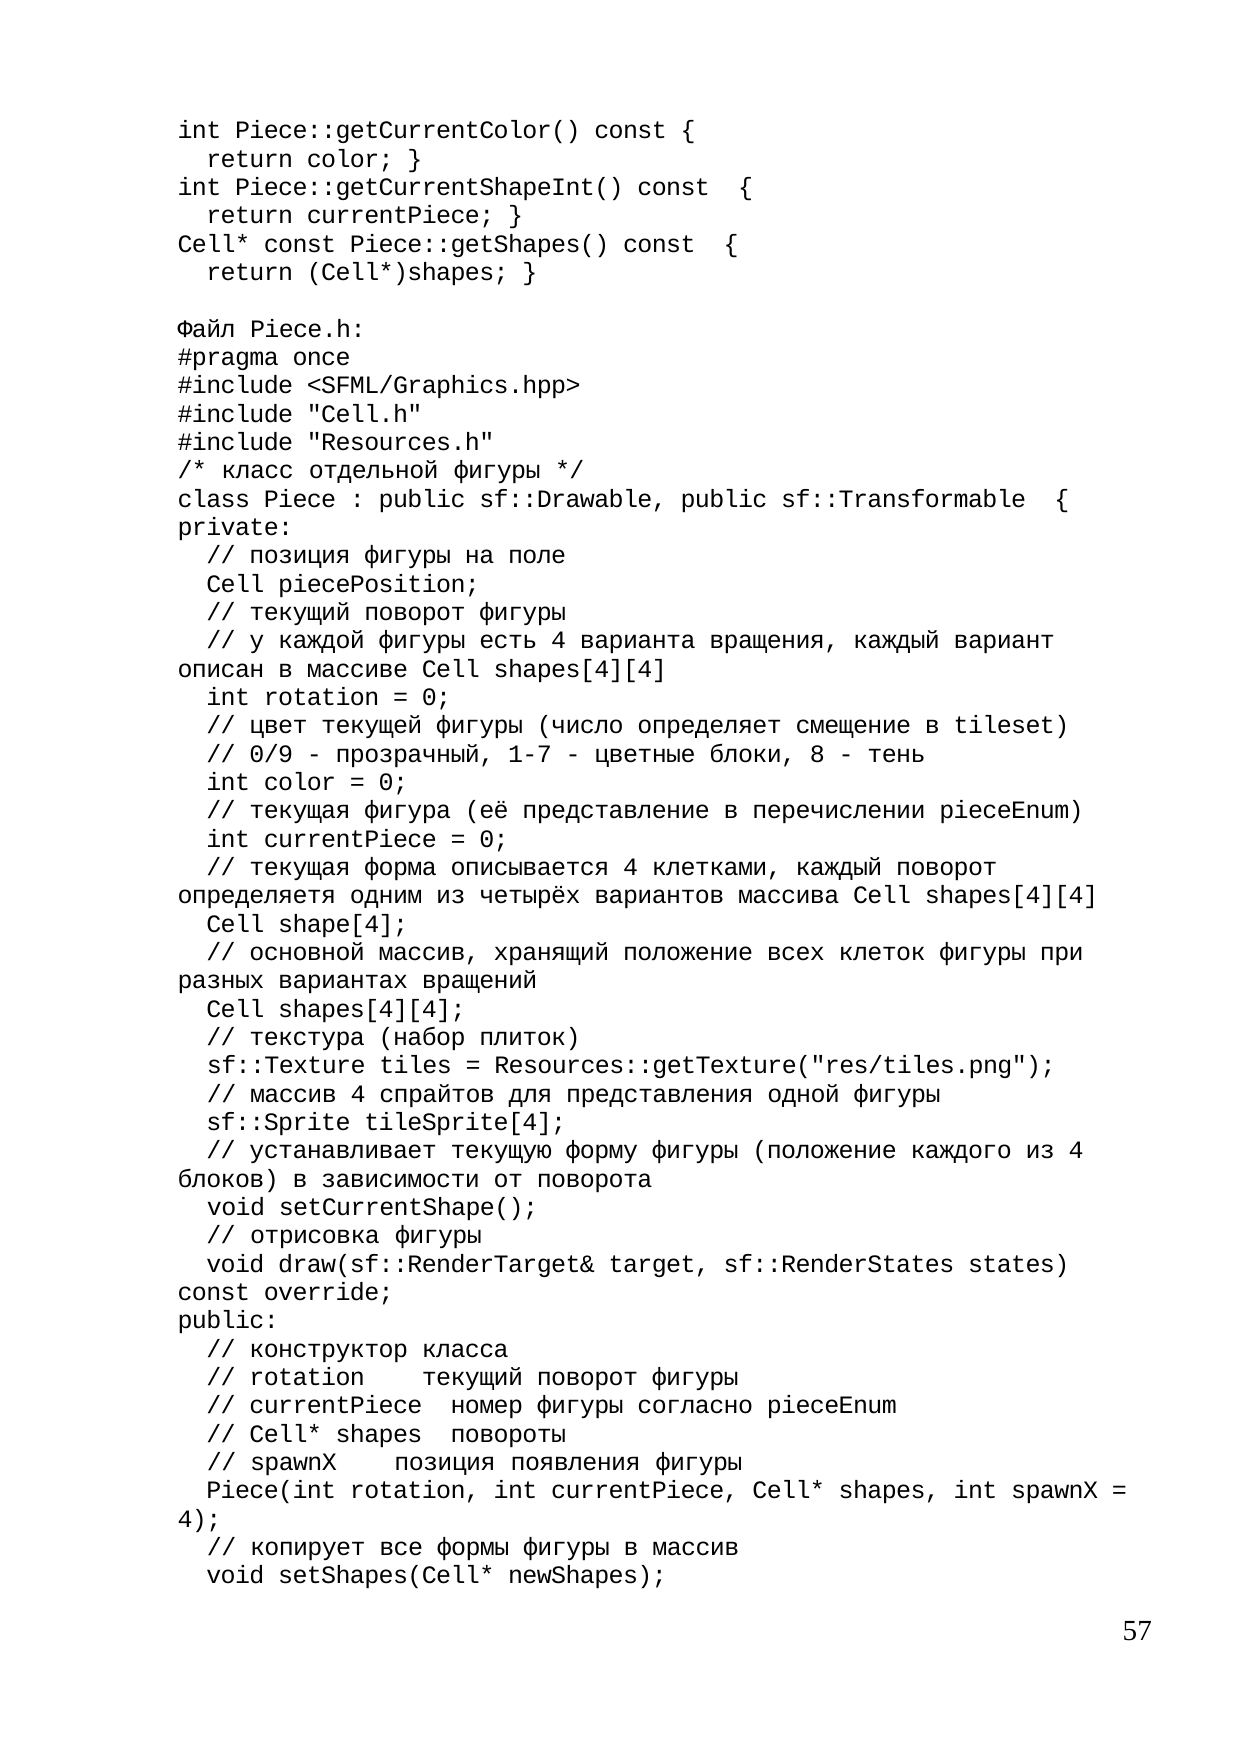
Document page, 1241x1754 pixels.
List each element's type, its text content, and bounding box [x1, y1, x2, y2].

text // копирует все формы фигуры в массив [177, 1535, 1152, 1563]
text public: [177, 1308, 1152, 1336]
text return (Cell*)shapes; } [177, 260, 1152, 288]
text int color = 0; [177, 770, 1152, 798]
text class Piece : public sf::Drawable, public sf::Transformable { [177, 486, 1152, 515]
text // позиция фигуры на поле [177, 543, 1152, 571]
text // конструктор класса [177, 1336, 1152, 1365]
text #pragma once [177, 345, 1152, 373]
text // текущий поворот фигуры [177, 600, 1152, 628]
text return color; } [177, 146, 1152, 175]
text void setShapes(Cell* newShapes); [177, 1563, 1152, 1591]
text // currentPiece номер фигуры согласно pieceEnum [177, 1393, 1152, 1421]
text Файл Piece.h: [177, 316, 1152, 345]
text // Cell* shapes повороты [177, 1421, 1152, 1450]
text // цвет текущей фигуры (число определяет смещение в tileset) [177, 713, 1152, 741]
text // массив 4 спрайтов для представления одной фигуры [177, 1081, 1152, 1110]
text Cell* const Piece::getShapes() const { [177, 231, 1152, 260]
text // текущая форма описывается 4 клетками, каждый поворот определяетя одним из четырёх вариантов массива Cell shapes[4][4] [177, 855, 1152, 911]
text // основной массив, хранящий положение всех клеток фигуры при разных вариантах вращений [177, 940, 1152, 996]
text int Piece::getCurrentColor() const { [177, 118, 1152, 146]
text // у каждой фигуры есть 4 варианта вращения, каждый вариант описан в массиве Cell shapes[4][4] [177, 628, 1152, 685]
text sf::Sprite tileSprite[4]; [177, 1110, 1152, 1138]
text /* класс отдельной фигуры */ [177, 458, 1152, 486]
text // rotation текущий поворот фигуры [177, 1365, 1152, 1393]
text // текущая фигура (её представление в перечислении pieceEnum) [177, 798, 1152, 826]
text // spawnX позиция появления фигуры [177, 1450, 1152, 1478]
text Cell shape[4]; [177, 911, 1152, 940]
text int Piece::getCurrentShapeInt() const { [177, 175, 1152, 203]
text // устанавливает текущую форму фигуры (положение каждого из 4 блоков) в зависимости от поворота [177, 1138, 1152, 1195]
text Piece(int rotation, int currentPiece, Cell* shapes, int spawnX = 4); [177, 1478, 1152, 1535]
text #include "Resources.h" [177, 430, 1152, 458]
text int rotation = 0; [177, 685, 1152, 713]
text // отрисовка фигуры [177, 1223, 1152, 1251]
text #include <SFML/Graphics.hpp> [177, 373, 1152, 401]
text void draw(sf::RenderTarget& target, sf::RenderStates states) const override; [177, 1251, 1152, 1308]
text // 0/9 - прозрачный, 1-7 - цветные блоки, 8 - тень [177, 741, 1152, 770]
text Cell piecePosition; [177, 571, 1152, 600]
text private: [177, 515, 1152, 543]
text return currentPiece; } [177, 203, 1152, 231]
text void setCurrentShape(); [177, 1195, 1152, 1223]
text int currentPiece = 0; [177, 826, 1152, 855]
text // текстура (набор плиток) [177, 1025, 1152, 1053]
text sf::Texture tiles = Resources::getTexture("res/tiles.png"); [177, 1053, 1152, 1081]
text #include "Cell.h" [177, 401, 1152, 430]
text Cell shapes[4][4]; [177, 996, 1152, 1025]
